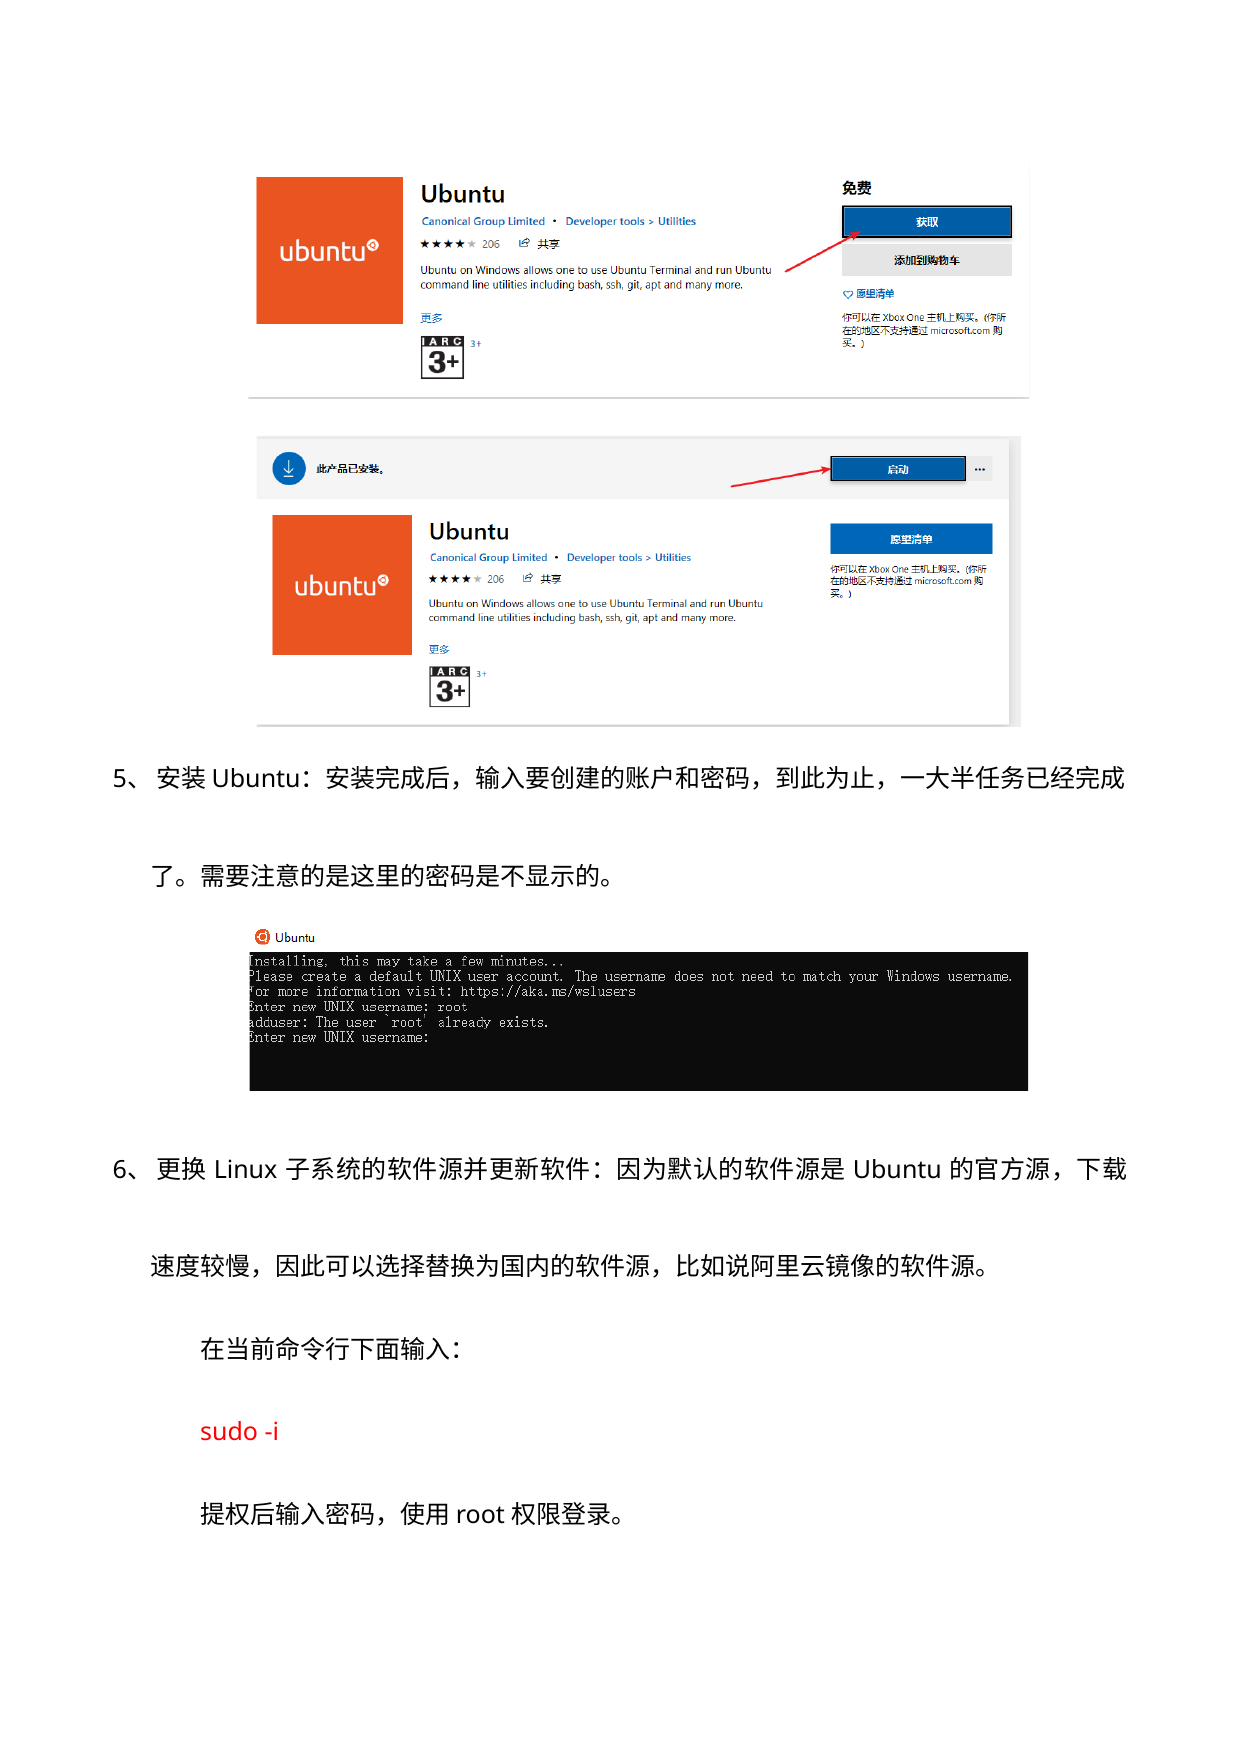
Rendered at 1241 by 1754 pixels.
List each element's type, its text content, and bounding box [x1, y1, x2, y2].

picture [248, 162, 1030, 399]
picture [256, 436, 1022, 727]
list sudo -i [150, 1398, 1128, 1463]
list 安装Ubuntu：安装完成后，输入要创建的账户和密码，到此为止，一大半任务已经完成了。需要注意的是这里的密码是不显示的。 [112, 744, 1128, 907]
list 提权后输入密码，使用 root 权限登录。 [150, 1481, 1128, 1546]
list 更换 Linux 子系统的软件源并更新软件：因为默认的软件源是 Ubuntu 的官方源，下载速度较慢，因此可以选择替换为国内的软件源，比如说阿里云镜像的软件源。 [112, 1135, 1128, 1297]
picture [249, 925, 1029, 1091]
list 在当前命令行下面输入： [150, 1315, 1128, 1380]
